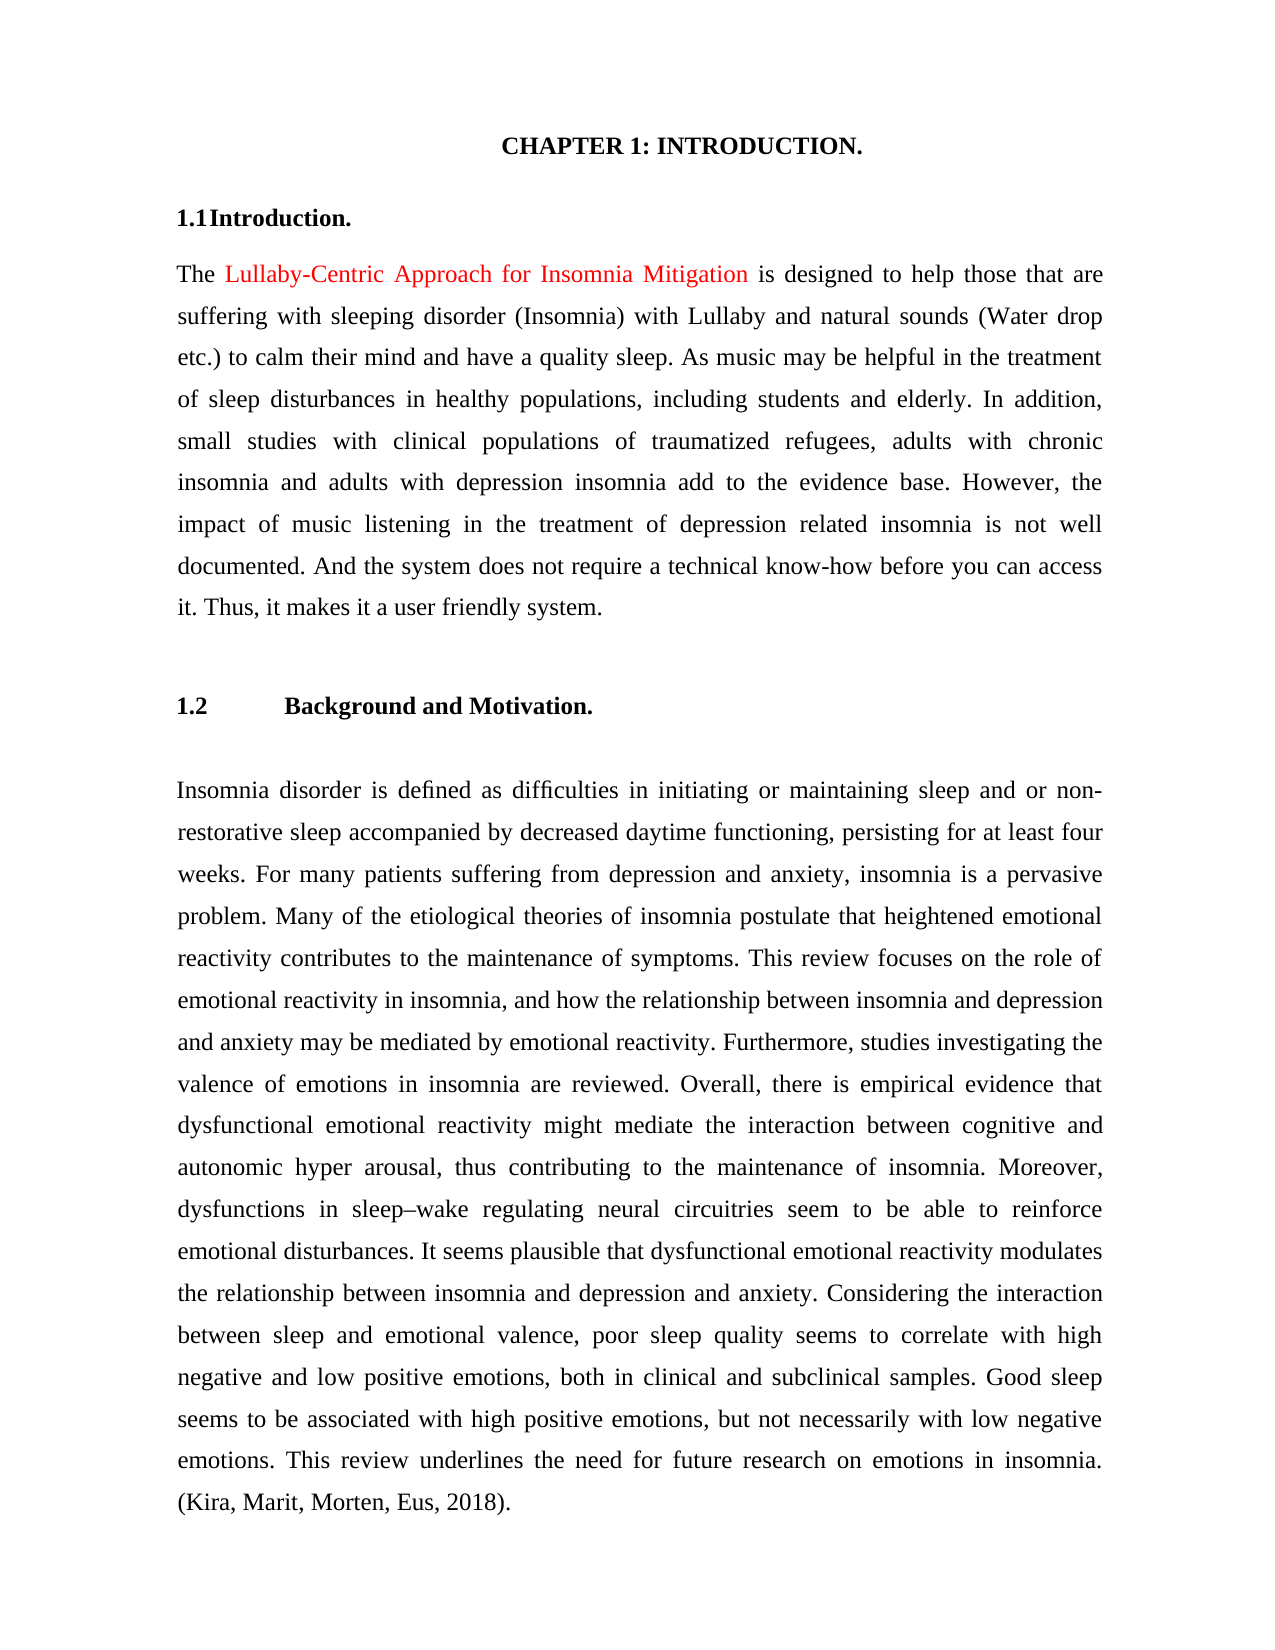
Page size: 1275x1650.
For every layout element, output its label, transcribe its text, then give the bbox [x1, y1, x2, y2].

subtitle 1.1 Introduction. [176, 203, 1188, 232]
subtitle CHAPTER 1: INTRODUCTION. [176, 131, 1188, 160]
text Insomnia disorder is deﬁned as difﬁculties in initiating or maintaining sleep and or non-restorative sleep accompanied by decreased daytime functioning, persisting for at least four weeks. For many patients suffering from depression and anxiety, insomnia is a pervasive problem. Many of the etiological theories of insomnia postulate that heightened emotional reactivity contributes to the maintenance of symptoms. This review focuses on the role of emotional reactivity in insomnia, and how the relationship between insomnia and depression and anxiety may be mediated by emotional reactivity. Furthermore, studies investigating the valence of emotions in insomnia are reviewed. Overall, there is empirical evidence that dysfunctional emotional reactivity might mediate the interaction between cognitive and autonomic hyper arousal, thus contributing to the maintenance of insomnia. Moreover, dysfunctions in sleep–wake regulating neural circuitries seem to be able to reinforce emotional disturbances. It seems plausible that dysfunctional emotional reactivity modulates the relationship between insomnia and depression and anxiety. Considering the interaction between sleep and emotional valence, poor sleep quality seems to correlate with high negative and low positive emotions, both in clinical and subclinical samples. Good sleep seems to be associated with high positive emotions, but not necessarily with low negative emotions. This review underlines the need for future research on emotions in insomnia. (Kira, Marit, Morten, Eus, 2018). [176, 776, 1103, 1516]
subtitle 1.2 Background and Motivation. [176, 691, 1188, 720]
text The Lullaby-Centric Approach for Insomnia Mitigation is designed to help those that are suffering with sleeping disorder (Insomnia) with Lullaby and natural sounds (Water drop etc.) to calm their mind and have a quality sleep. As music may be helpful in the treatment of sleep disturbances in healthy populations, including students and elderly. In addition, small studies with clinical populations of traumatized refugees, adults with chronic insomnia and adults with depression insomnia add to the evidence base. However, the impact of music listening in the treatment of depression related insomnia is not well documented. And the system does not require a technical know-how before you can access it. Thus, it makes it a user friendly system. [176, 259, 1103, 621]
